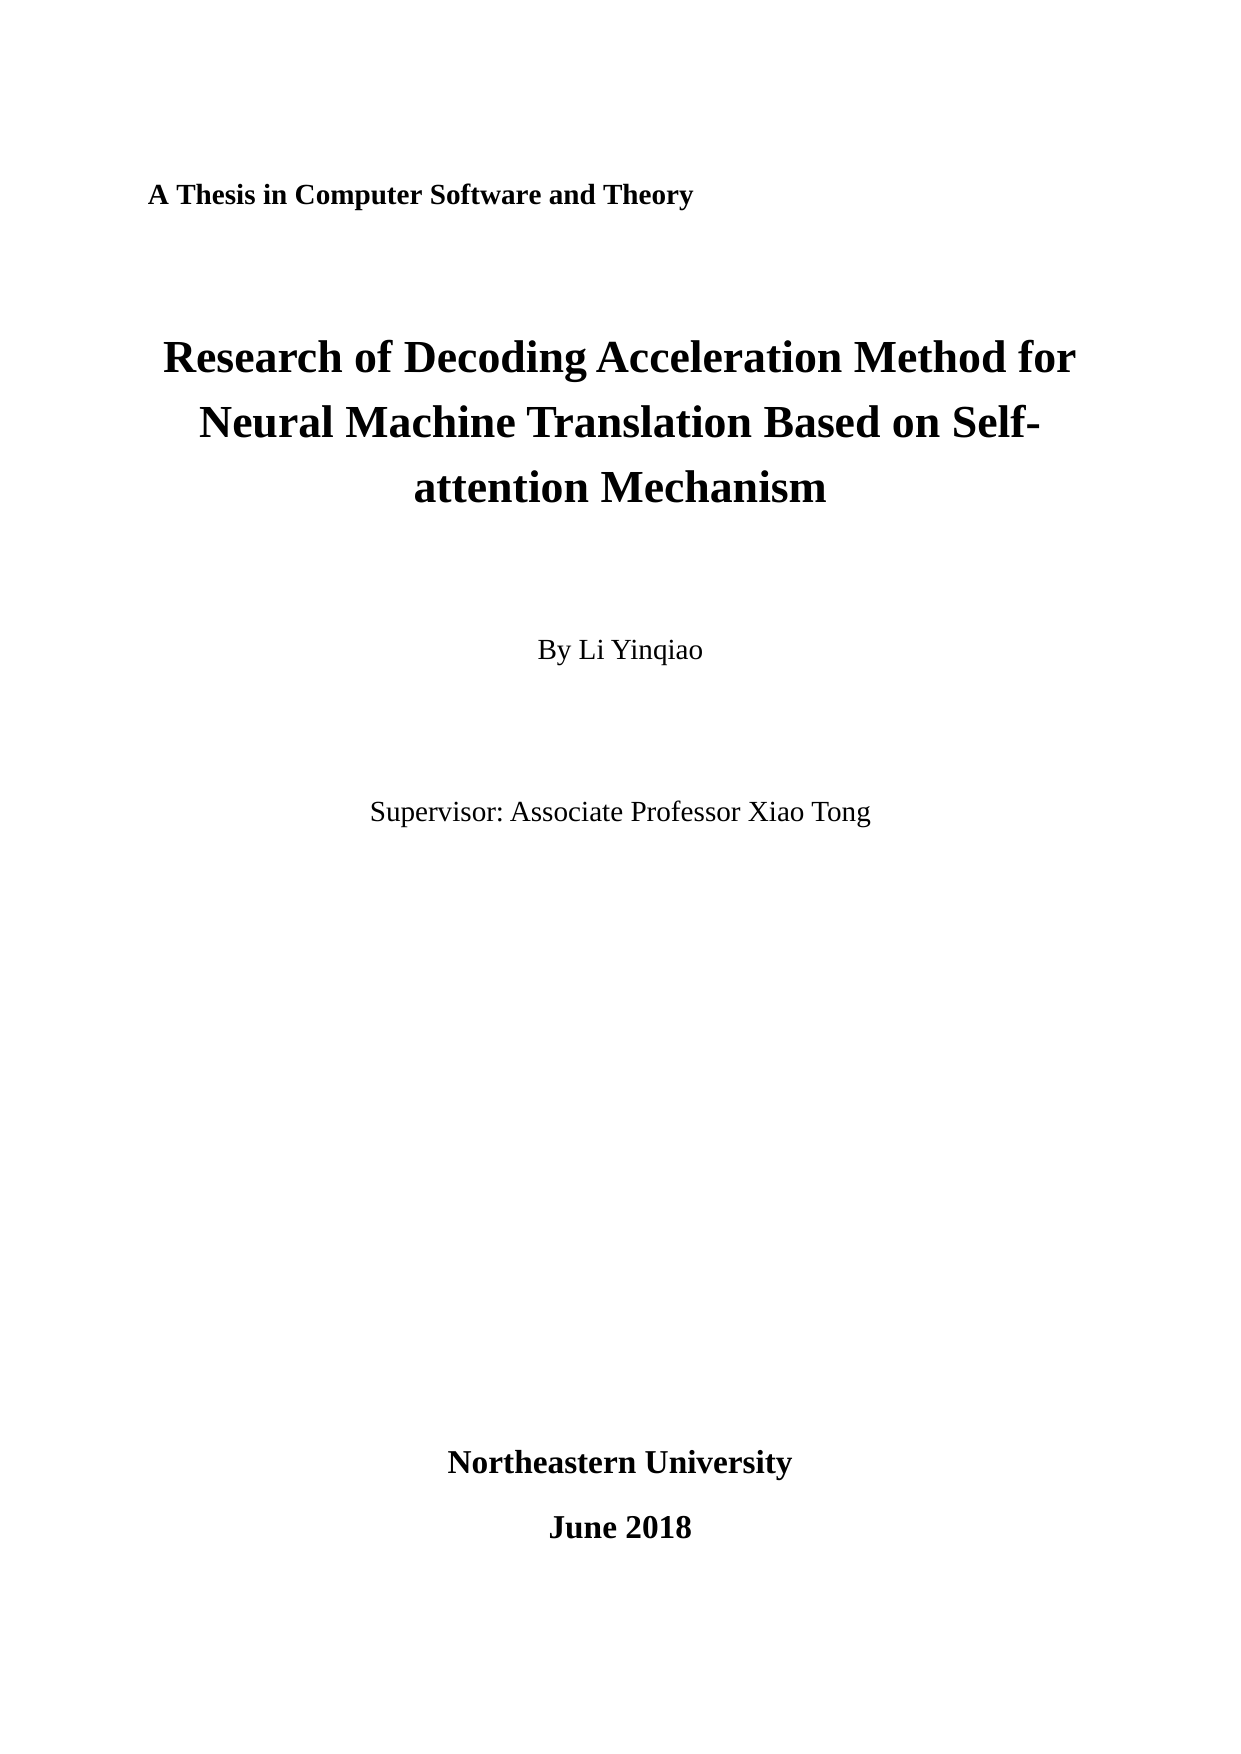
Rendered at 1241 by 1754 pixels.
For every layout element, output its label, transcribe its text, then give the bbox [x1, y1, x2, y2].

text Northeastern University [148, 1429, 1092, 1494]
text Supervisor: Associate Professor Xiao Tong [148, 779, 1092, 844]
subtitle A Thesis in Computer Software and Theory [148, 161, 1092, 226]
text Neural Machine Translation Based on Self-attention Mechanism [148, 389, 1092, 519]
text Research of Decoding Acceleration Method for [148, 324, 1092, 389]
text By Li Yinqiao [148, 616, 1092, 681]
text June 2018 [148, 1494, 1092, 1559]
